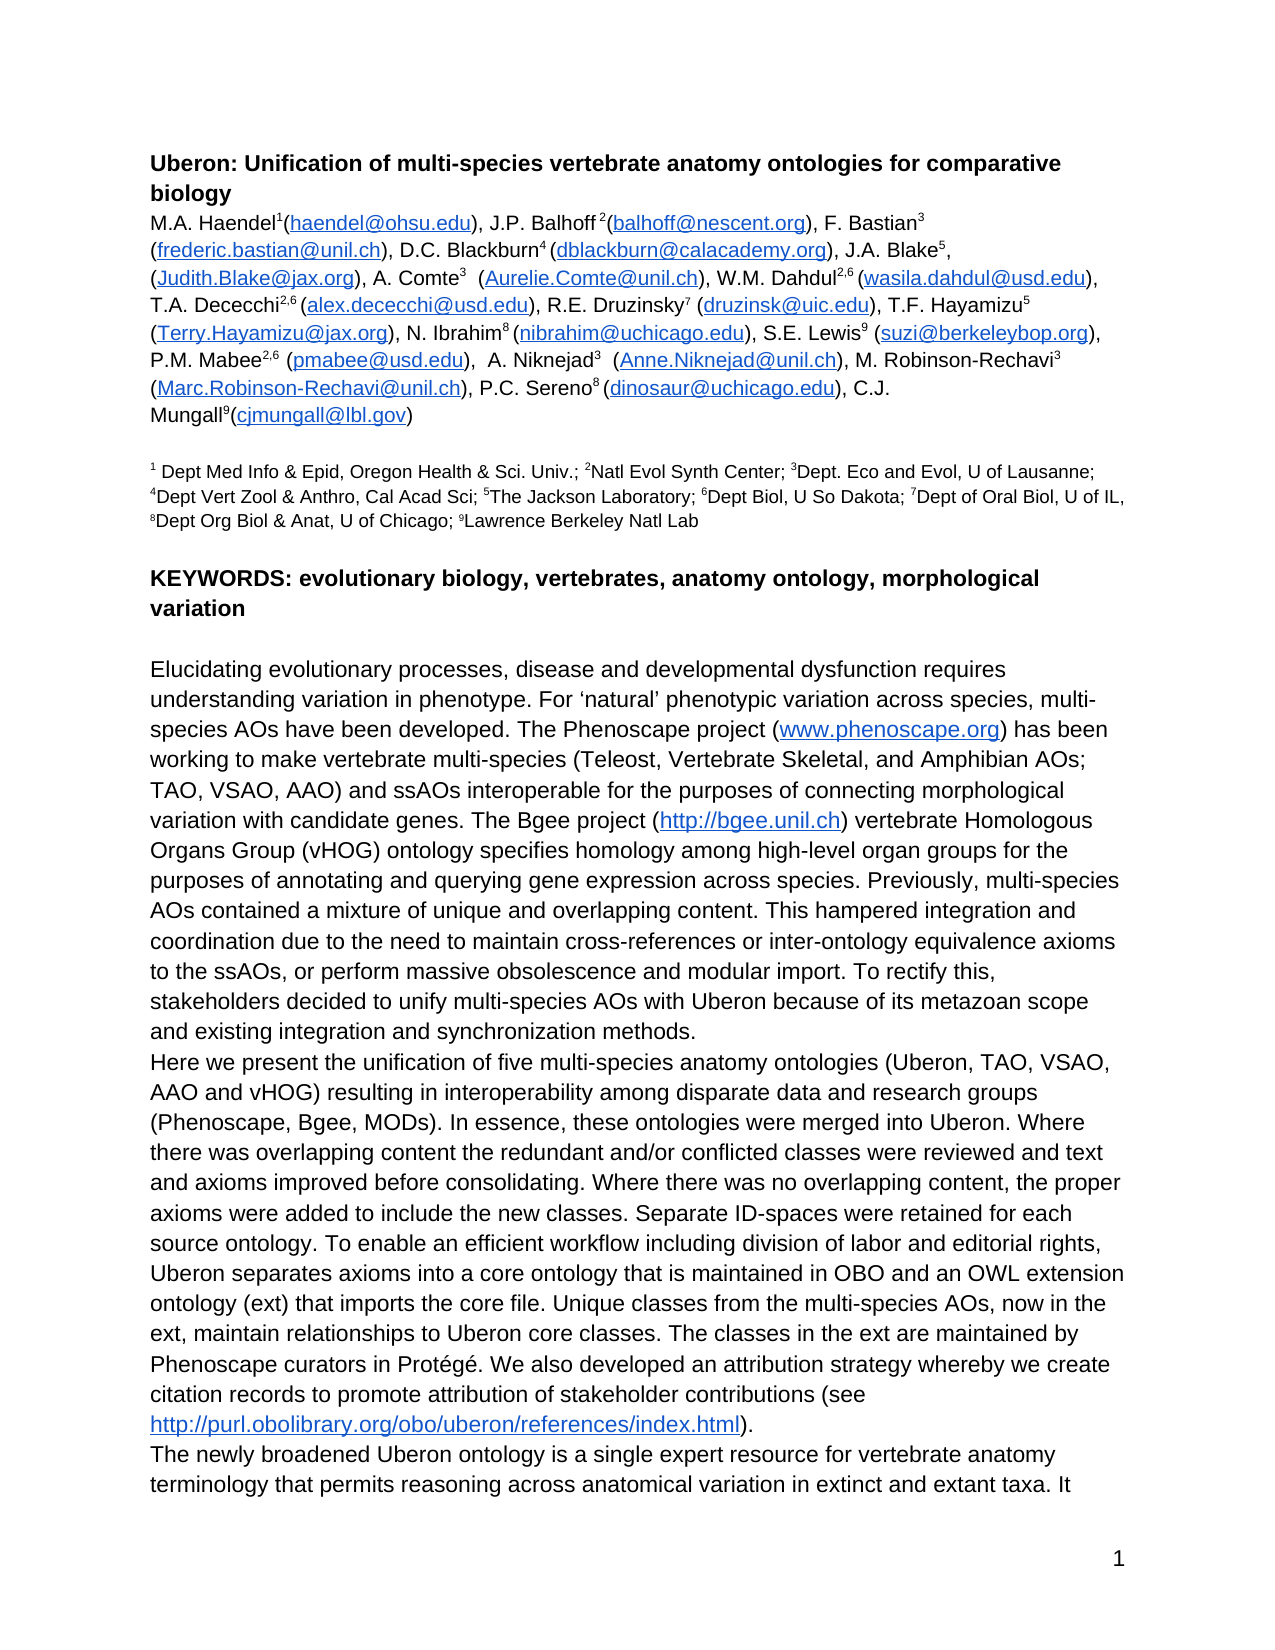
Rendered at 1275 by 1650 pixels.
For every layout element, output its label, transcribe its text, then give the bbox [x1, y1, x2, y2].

text Elucidating evolutionary processes, disease and developmental dysfunction requires understanding variation in phenotype. For ‘natural’ phenotypic variation across species, multi-species AOs have been developed. The Phenoscape project (www.phenoscape.org) has been working to make vertebrate multi-species (Teleost, Vertebrate Skeletal, and Amphibian AOs; TAO, VSAO, AAO) and ssAOs interoperable for the purposes of connecting morphological variation with candidate genes. The Bgee project (http://bgee.unil.ch) vertebrate Homologous Organs Group (vHOG) ontology specifies homology among high-level organ groups for the purposes of annotating and querying gene expression across species. Previously, multi-species AOs contained a mixture of unique and overlapping content. This hampered integration and coordination due to the need to maintain cross-references or inter-ontology equivalence axioms to the ssAOs, or perform massive obsolescence and modular import. To rectify this, stakeholders decided to unify multi-species AOs with Uberon because of its metazoan scope and existing integration and synchronization methods. [150, 656, 1125, 1045]
text M.A. Haendel1(haendel@ohsu.edu), J.P. Balhoff 2(balhoff@nescent.org), F. Bastian3 (frederic.bastian@unil.ch), D.C. Blackburn4 (dblackburn@calacademy.org), J.A. Blake5, (Judith.Blake@jax.org), A. Comte3 (Aurelie.Comte@unil.ch), W.M. Dahdul2,6 (wasila.dahdul@usd.edu), T.A. Dececchi2,6 (alex.dececchi@usd.edu), R.E. Druzinsky7 (druzinsk@uic.edu), T.F. Hayamizu5 (Terry.Hayamizu@jax.org), N. Ibrahim8 (nibrahim@uchicago.edu), S.E. Lewis9 (suzi@berkeleybop.org), P.M. Mabee2,6 (pmabee@usd.edu), A. Niknejad3 (Anne.Niknejad@unil.ch), M. Robinson-Rechavi3 (Marc.Robinson-Rechavi@unil.ch), P.C. Sereno8 (dinosaur@uchicago.edu), C.J. Mungall9(cjmungall@lbl.gov) [150, 210, 1125, 427]
text Here we present the unification of five multi-species anatomy ontologies (Uberon, TAO, VSAO, AAO and vHOG) resulting in interoperability among disparate data and research groups (Phenoscape, Bgee, MODs). In essence, these ontologies were merged into Uberon. Where there was overlapping content the redundant and/or conflicted classes were reviewed and text and axioms improved before consolidating. Where there was no overlapping content, the proper axioms were added to include the new classes. Separate ID-spaces were retained for each source ontology. To enable an efficient workflow including division of labor and editorial rights, Uberon separates axioms into a core ontology that is maintained in OBO and an OWL extension ontology (ext) that imports the core file. Unique classes from the multi-species AOs, now in the ext, maintain relationships to Uberon core classes. The classes in the ext are maintained by Phenoscape curators in Protégé. We also developed an attribution strategy whereby we create citation records to promote attribution of stakeholder contributions (see http://purl.obolibrary.org/obo/uberon/references/index.html). [150, 1048, 1125, 1437]
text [150, 1441, 1125, 1498]
text KEYWORDS: evolutionary biology, vertebrates, anatomy ontology, morphological variation [150, 565, 1125, 622]
text Uberon: Unification of multi-species vertebrate anatomy ontologies for comparative biology [150, 150, 1125, 207]
text 1 Dept Med Info & Epid, Oregon Health & Sci. Univ.; 2Natl Evol Synth Center; 3Dept. Eco and Evol, U of Lausanne; 4Dept Vert Zool & Anthro, Cal Acad Sci; 5The Jackson Laboratory; 6Dept Biol, U So Dakota; 7Dept of Oral Biol, U of IL, 8Dept Org Biol & Anat, U of Chicago; 9Lawrence Berkeley Natl Lab [150, 461, 1125, 532]
